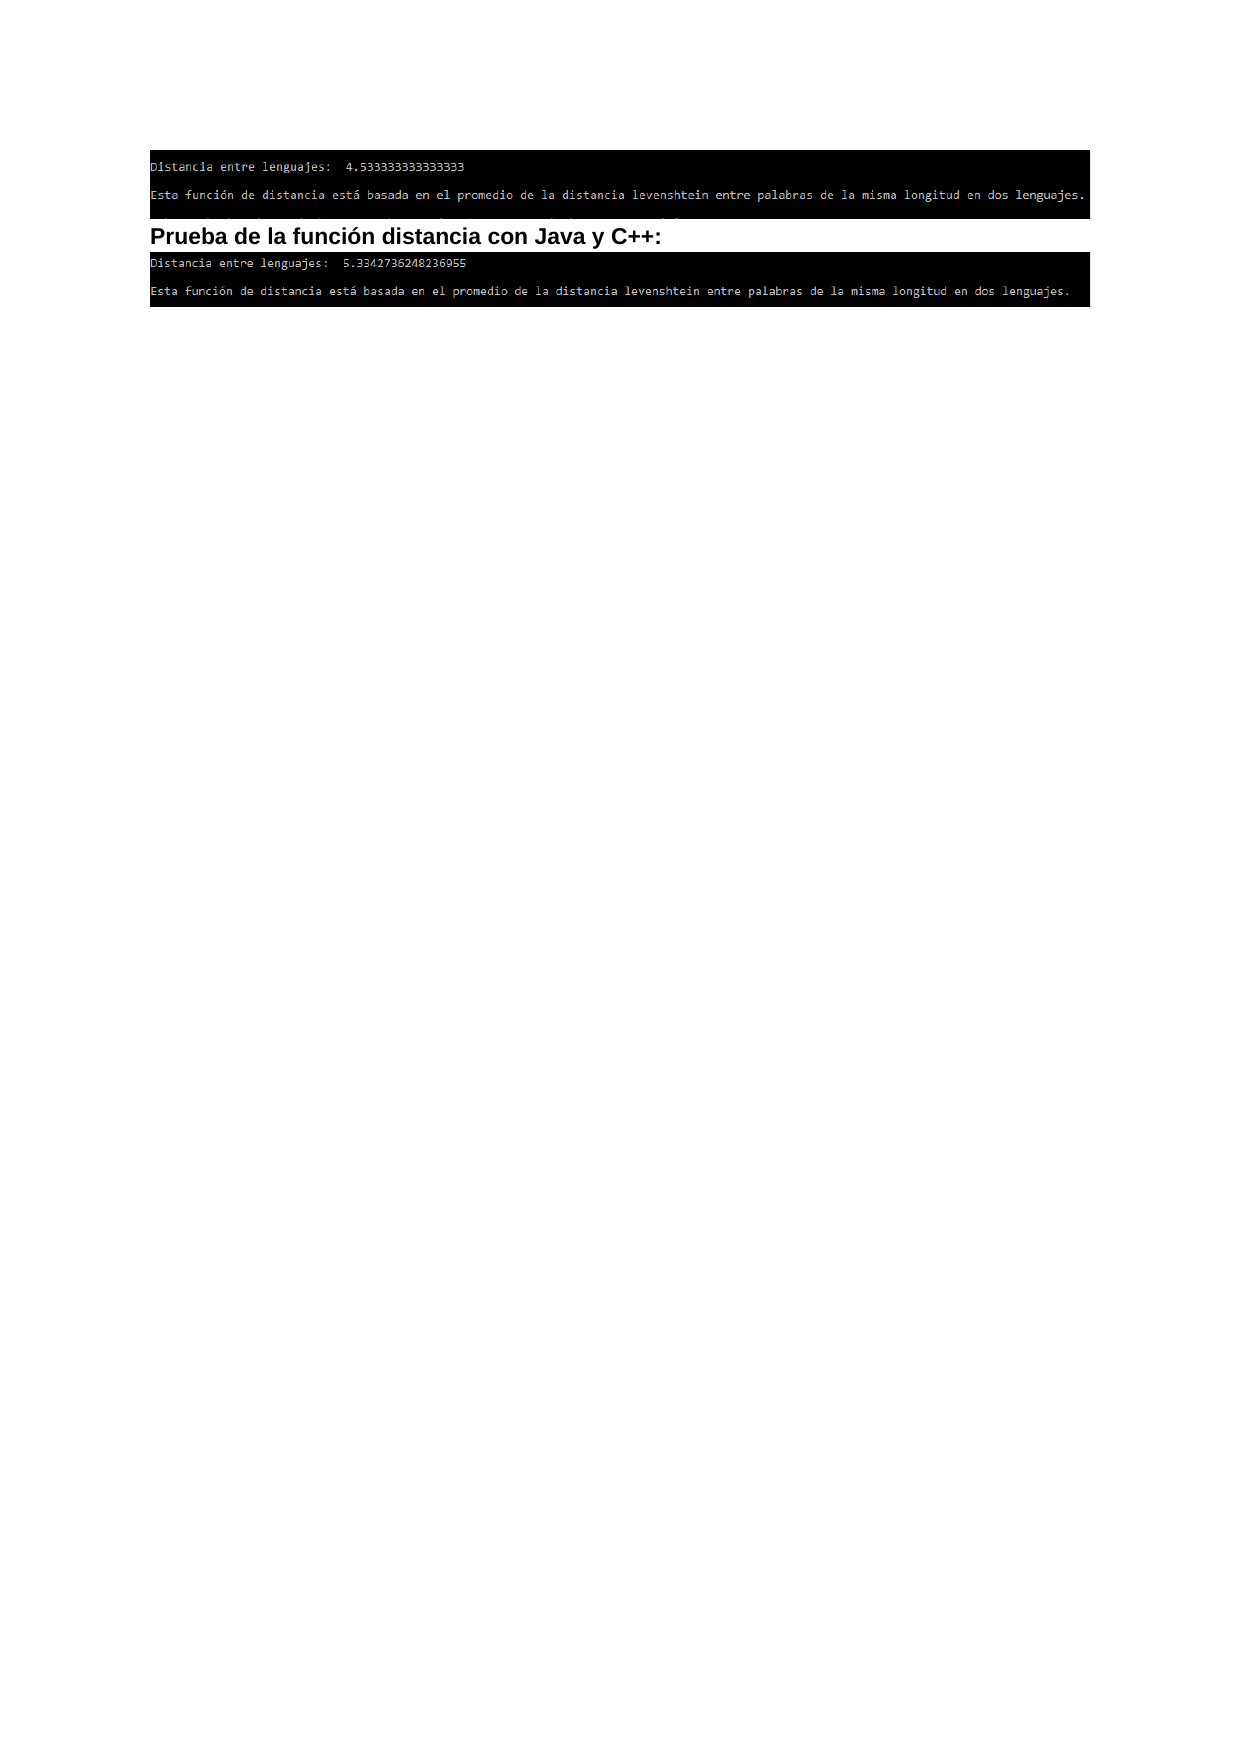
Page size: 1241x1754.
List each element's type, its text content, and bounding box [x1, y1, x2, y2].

picture [150, 150, 1091, 219]
picture [150, 252, 1091, 307]
text Prueba de la función distancia con Java y C++: [150, 223, 1090, 249]
